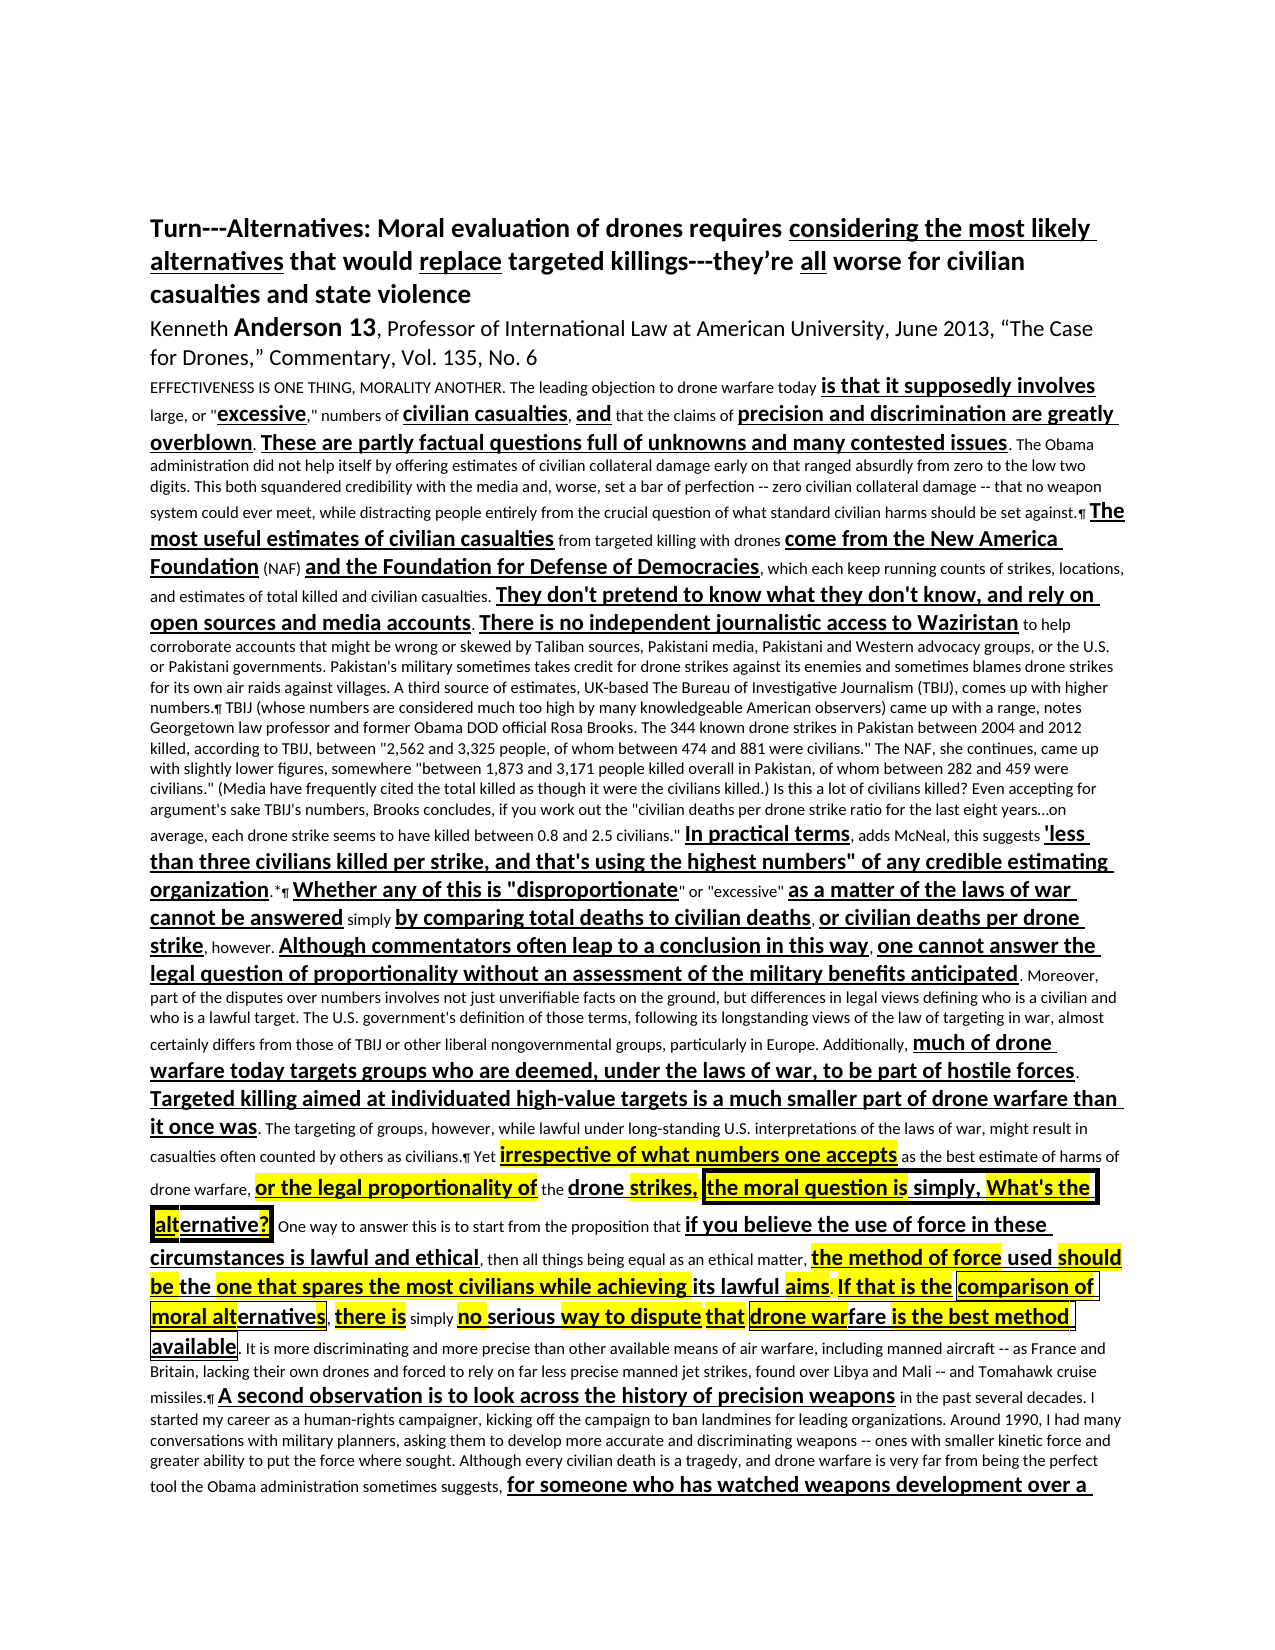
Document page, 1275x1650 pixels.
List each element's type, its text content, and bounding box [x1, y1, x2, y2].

subtitle Turn---Alternatives: Moral evaluation of drones requires considering the most likely alternatives that would replace targeted killings---they’re all worse for civilian casualties and state violence [150, 211, 1125, 311]
text Kenneth Anderson 13, Professor of International Law at American University, June 2013, “The Case for Drones,” Commentary, Vol. 135, No. 6 [150, 311, 1125, 372]
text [150, 372, 1125, 1498]
